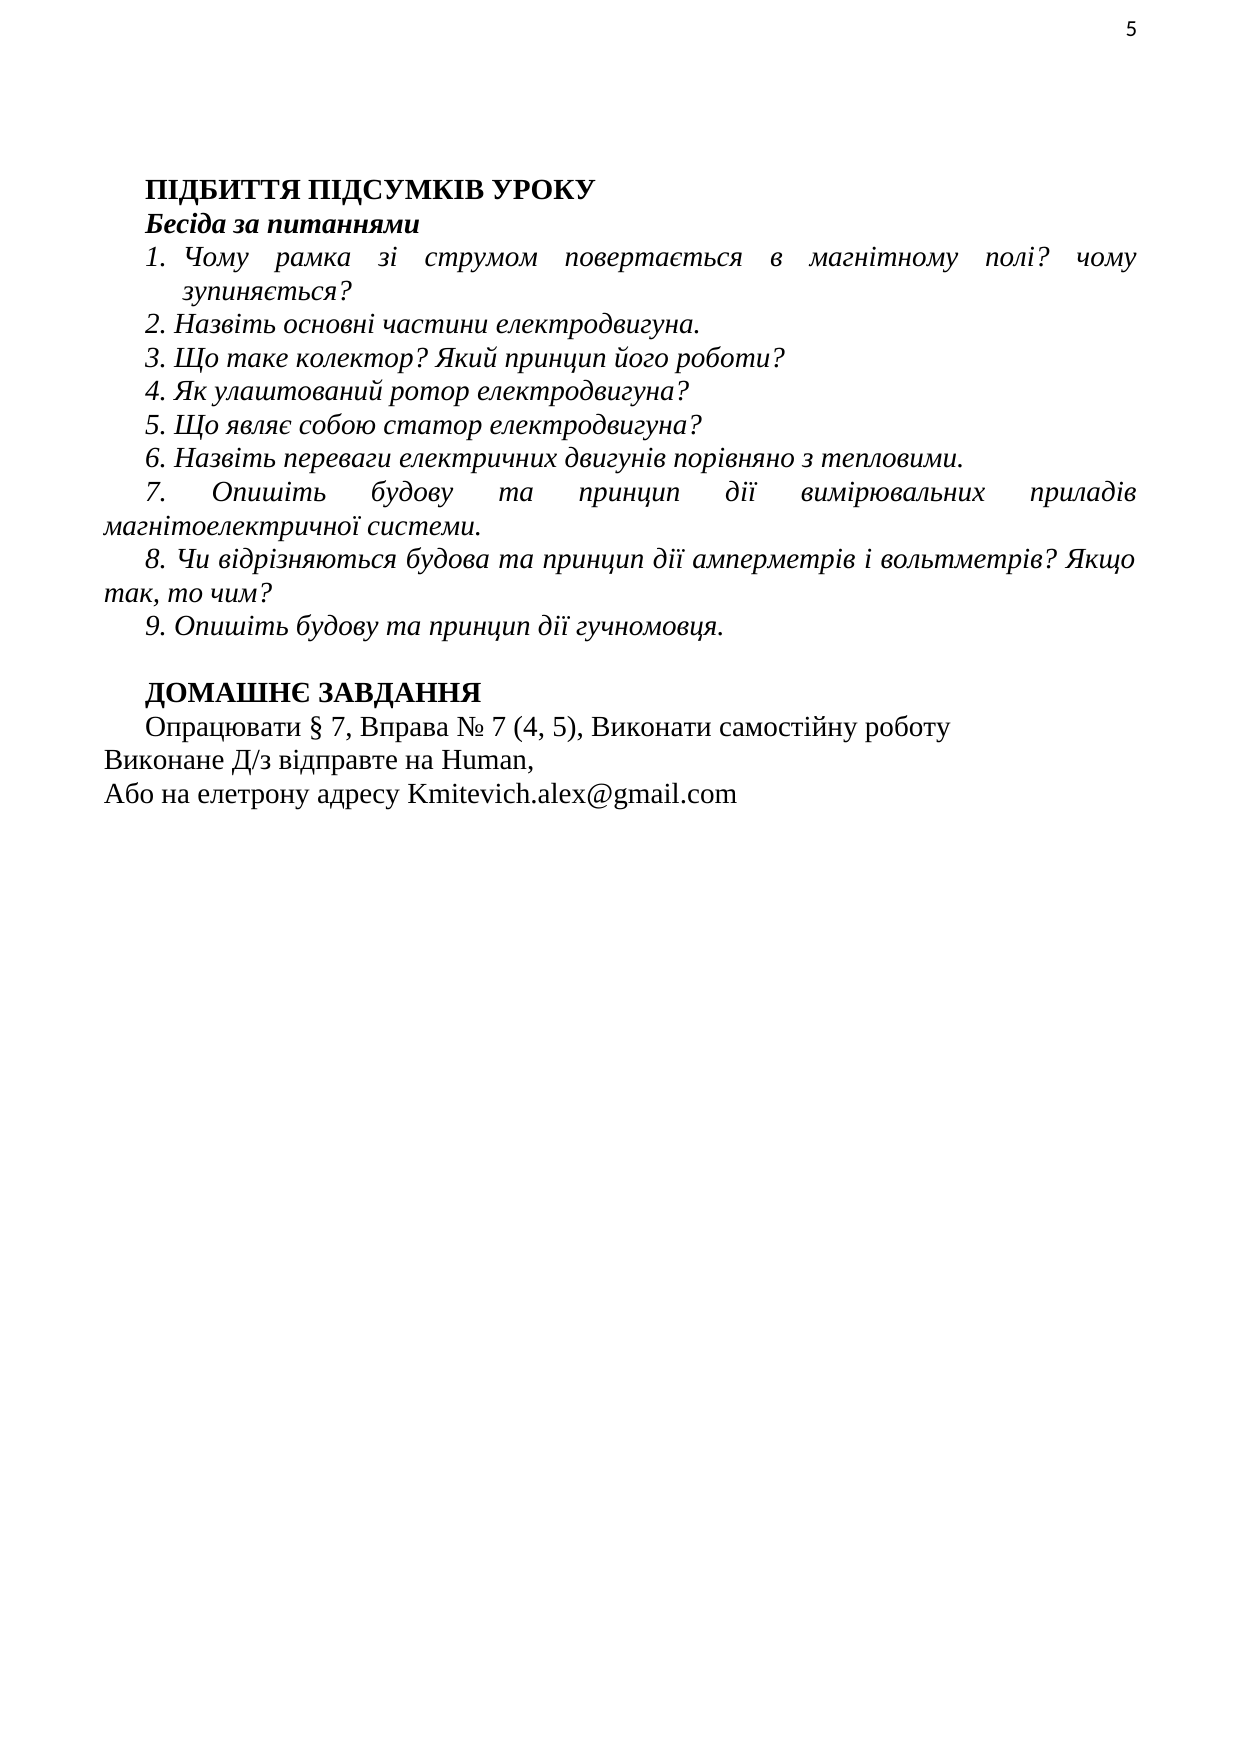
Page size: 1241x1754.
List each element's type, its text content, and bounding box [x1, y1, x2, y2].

text 9. Опишіть будову та принцип дії гучномовця. [103, 608, 1137, 642]
text 4. Як улаштований ротор електродвигуна? [103, 373, 1137, 407]
text Опрацювати § 7, Вправа № 7 (4, 5), Виконати самостійну роботу [103, 709, 1137, 742]
text Виконане Д/з відправте на Human, [103, 742, 1137, 776]
text ПІДБИТТЯ ПІДСУМКІВ УРОКУ [103, 172, 1137, 206]
text 8. Чи відрізняються будова та принцип дії амперметрів і вольтметрів? Якщо так, то чим? [103, 541, 1137, 608]
text Або на елетрону адресу Kmitevich.alex@gmail.com [103, 776, 1137, 809]
text 3. Що таке колектор? Який принцип його роботи? [103, 340, 1137, 373]
text 2. Назвіть основні частини електродвигуна. [103, 306, 1137, 340]
text Бесіда за питаннями [103, 206, 1137, 239]
text Домашнє завдання [103, 675, 1137, 709]
list Чому рамка зі струмом повертається в магнітному полі? чому зупиняється? [145, 239, 1137, 306]
text 7. Опишіть будову та принцип дії вимірювальних приладів магнітоелектричної системи. [103, 474, 1137, 541]
text 5. Що являє собою статор електродвигуна? [103, 407, 1137, 441]
text 6. Назвіть переваги електричних двигунів порівняно з тепловими. [103, 441, 1137, 474]
